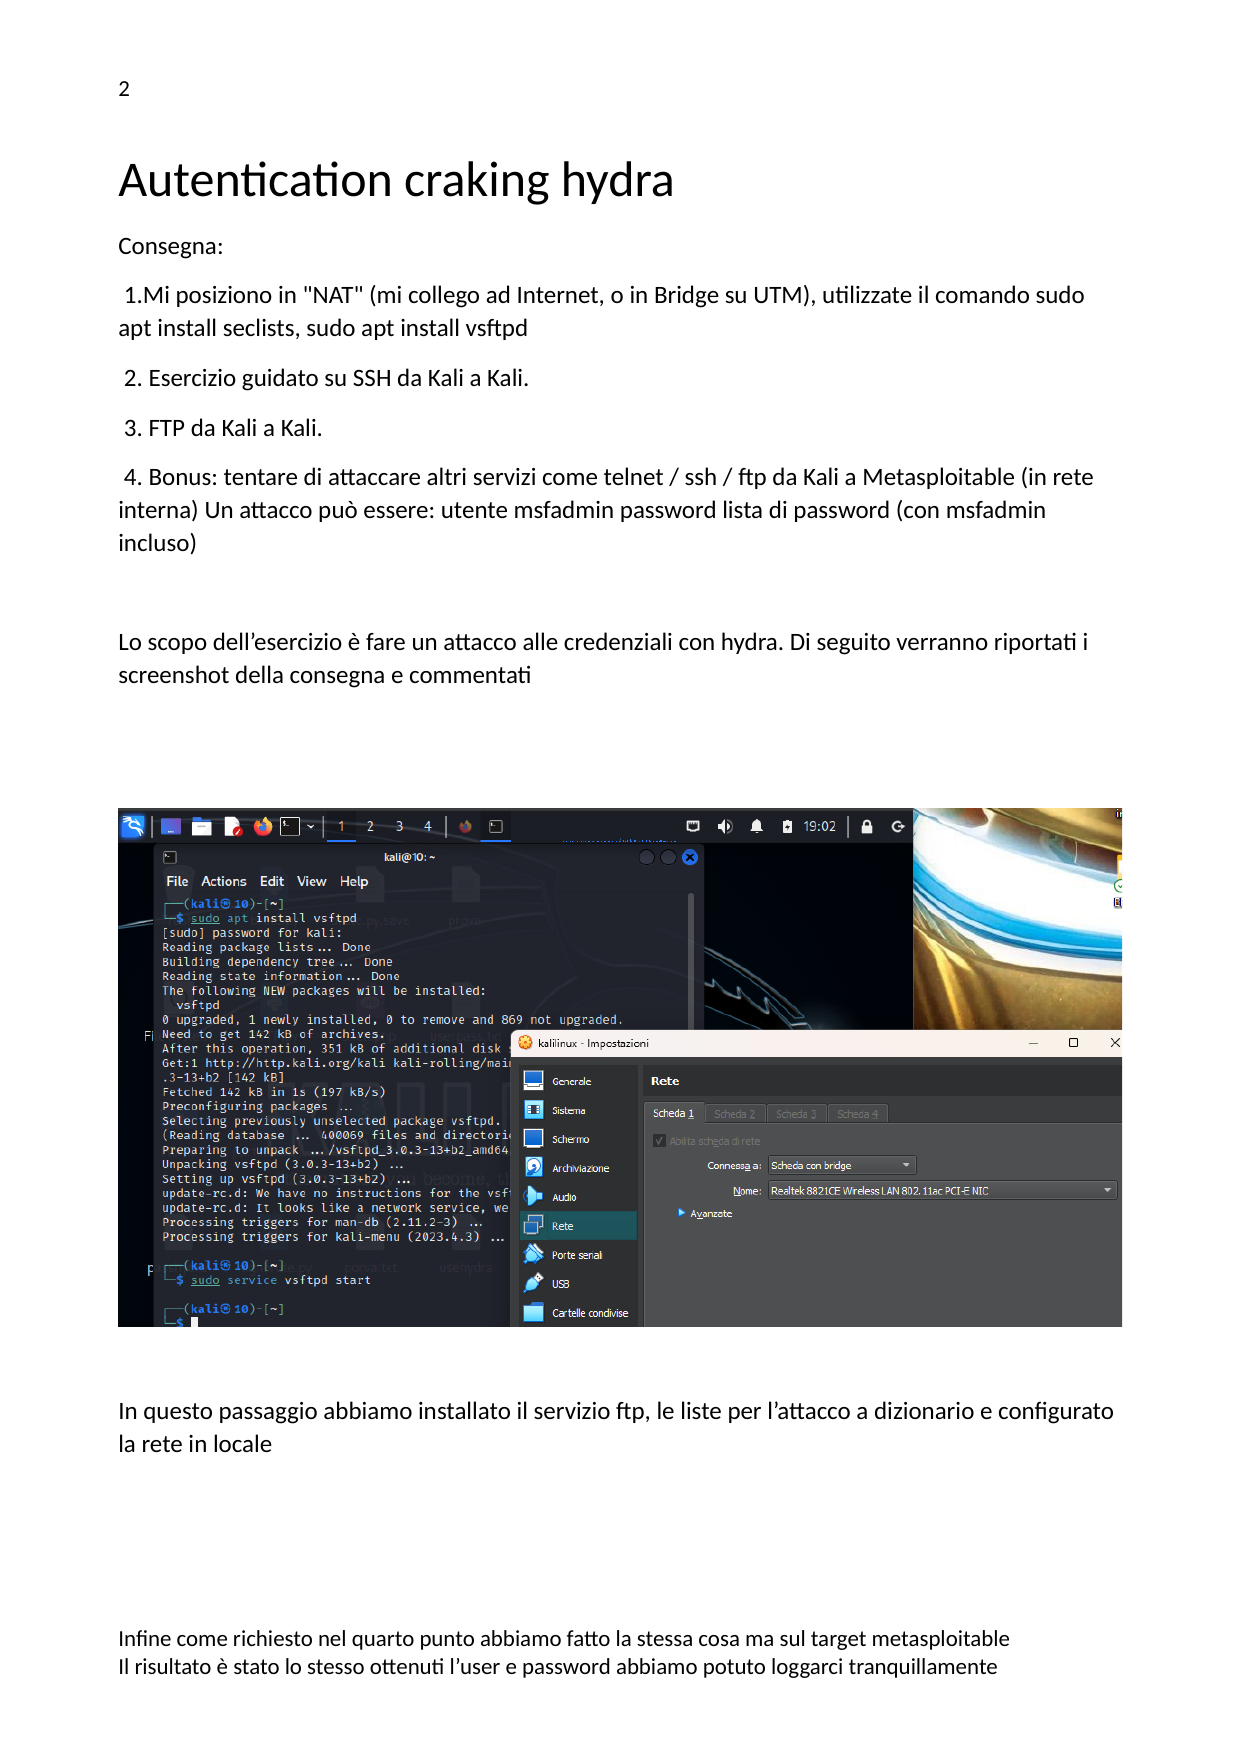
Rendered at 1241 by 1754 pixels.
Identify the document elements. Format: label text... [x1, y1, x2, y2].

text Lo scopo dell’esercizio è fare un attacco alle credenziali con hydra. Di seguito verranno riportati i screenshot della consegna e commentati [118, 626, 1122, 690]
text 1.Mi posiziono in "NAT" (mi collego ad Internet, o in Bridge su UTM), utilizzate il comando sudo apt install seclists, sudo apt install vsftpd [118, 280, 1122, 343]
text Autentication craking hydra [118, 148, 1122, 209]
text Consegna: [118, 230, 1122, 261]
text 3. FTP da Kali a Kali. [118, 412, 1122, 442]
text In questo passaggio abbiamo installato il servizio ftp, le liste per l’attacco a dizionario e configurato la rete in locale [118, 1395, 1122, 1458]
picture [118, 808, 1123, 1327]
text 2. Esercizio guidato su SSH da Kali a Kali. [118, 362, 1122, 393]
text 4. Bonus: tentare di attaccare altri servizi come telnet / ssh / ftp da Kali a Metasploitable (in rete interna) Un attacco può essere: utente msfadmin password lista di password (con msfadmin incluso) [118, 461, 1122, 558]
